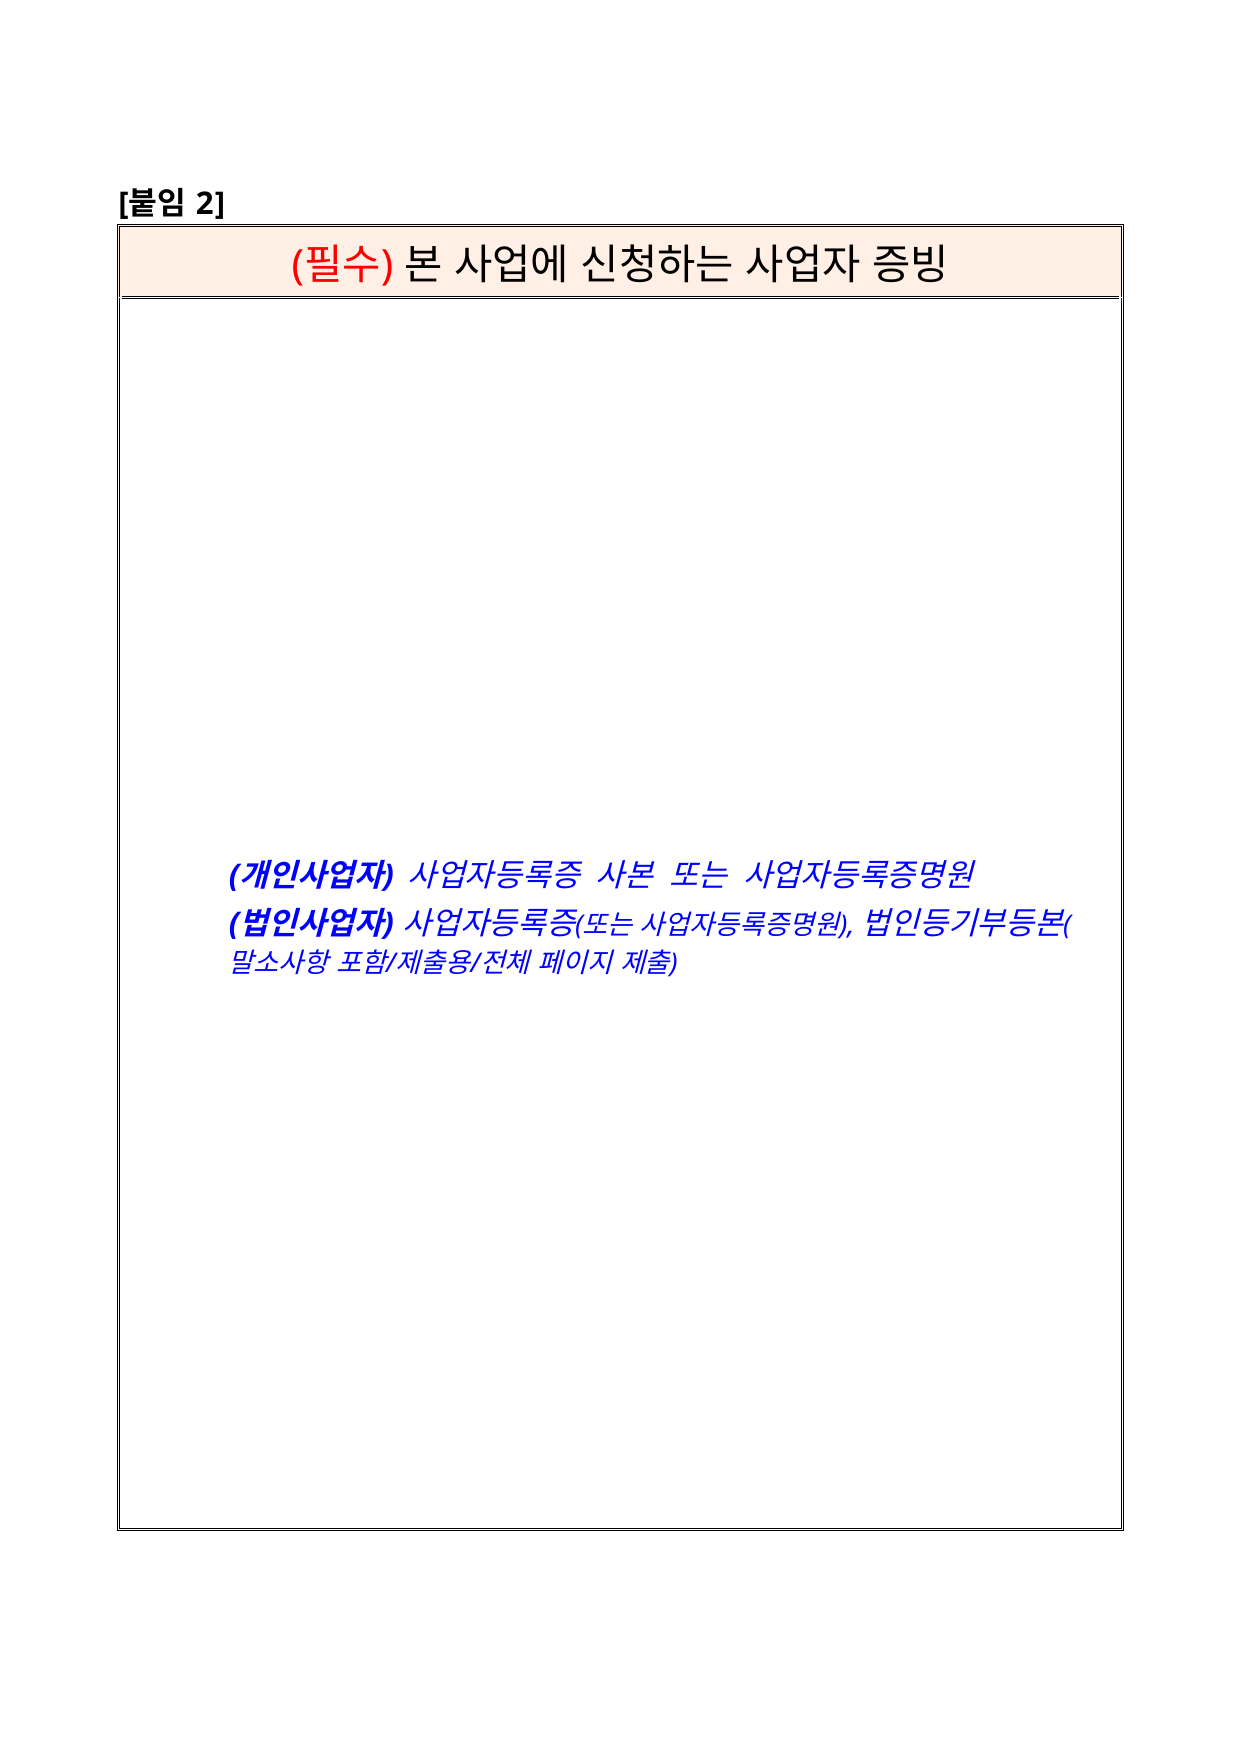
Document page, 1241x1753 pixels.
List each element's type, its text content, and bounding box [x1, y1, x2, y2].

table_header (필수) 본 사업에 신청하는 사업자 증빙 [120, 227, 1121, 296]
table_cell (개인사업자) 사업자등록증 사본 또는 사업자등록증명원 (법인사업자) 사업자등록증(또는 사업자등록증명원), 법인등기부등본(말소사항 포함/제출용/전체 페이지 제출) [120, 296, 1121, 1528]
text [붙임 2] [118, 178, 1122, 224]
